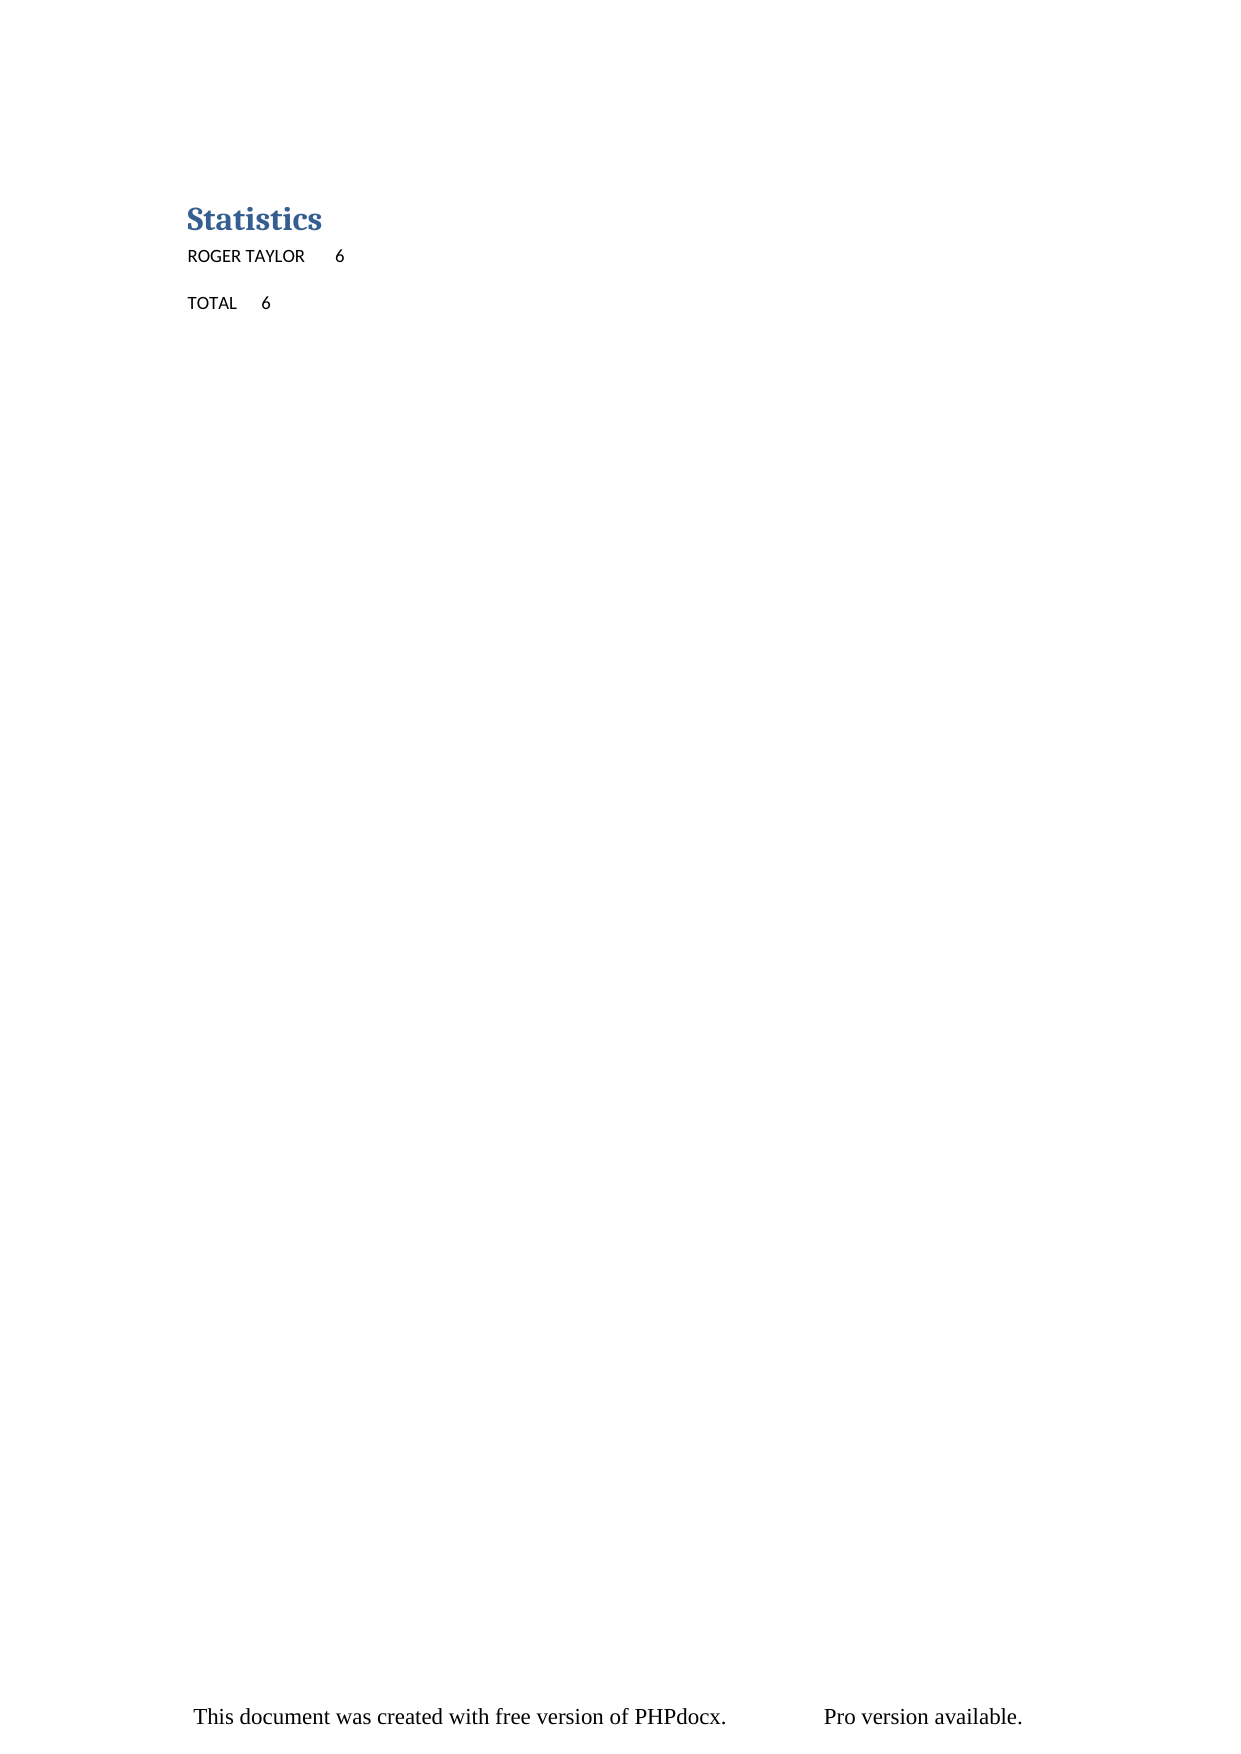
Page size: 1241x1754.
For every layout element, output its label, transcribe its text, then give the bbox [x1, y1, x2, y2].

text TOTAL 6 [187, 291, 1053, 314]
subtitle Statistics [187, 200, 1053, 238]
text ROGER TAYLOR 6 [187, 244, 1053, 267]
